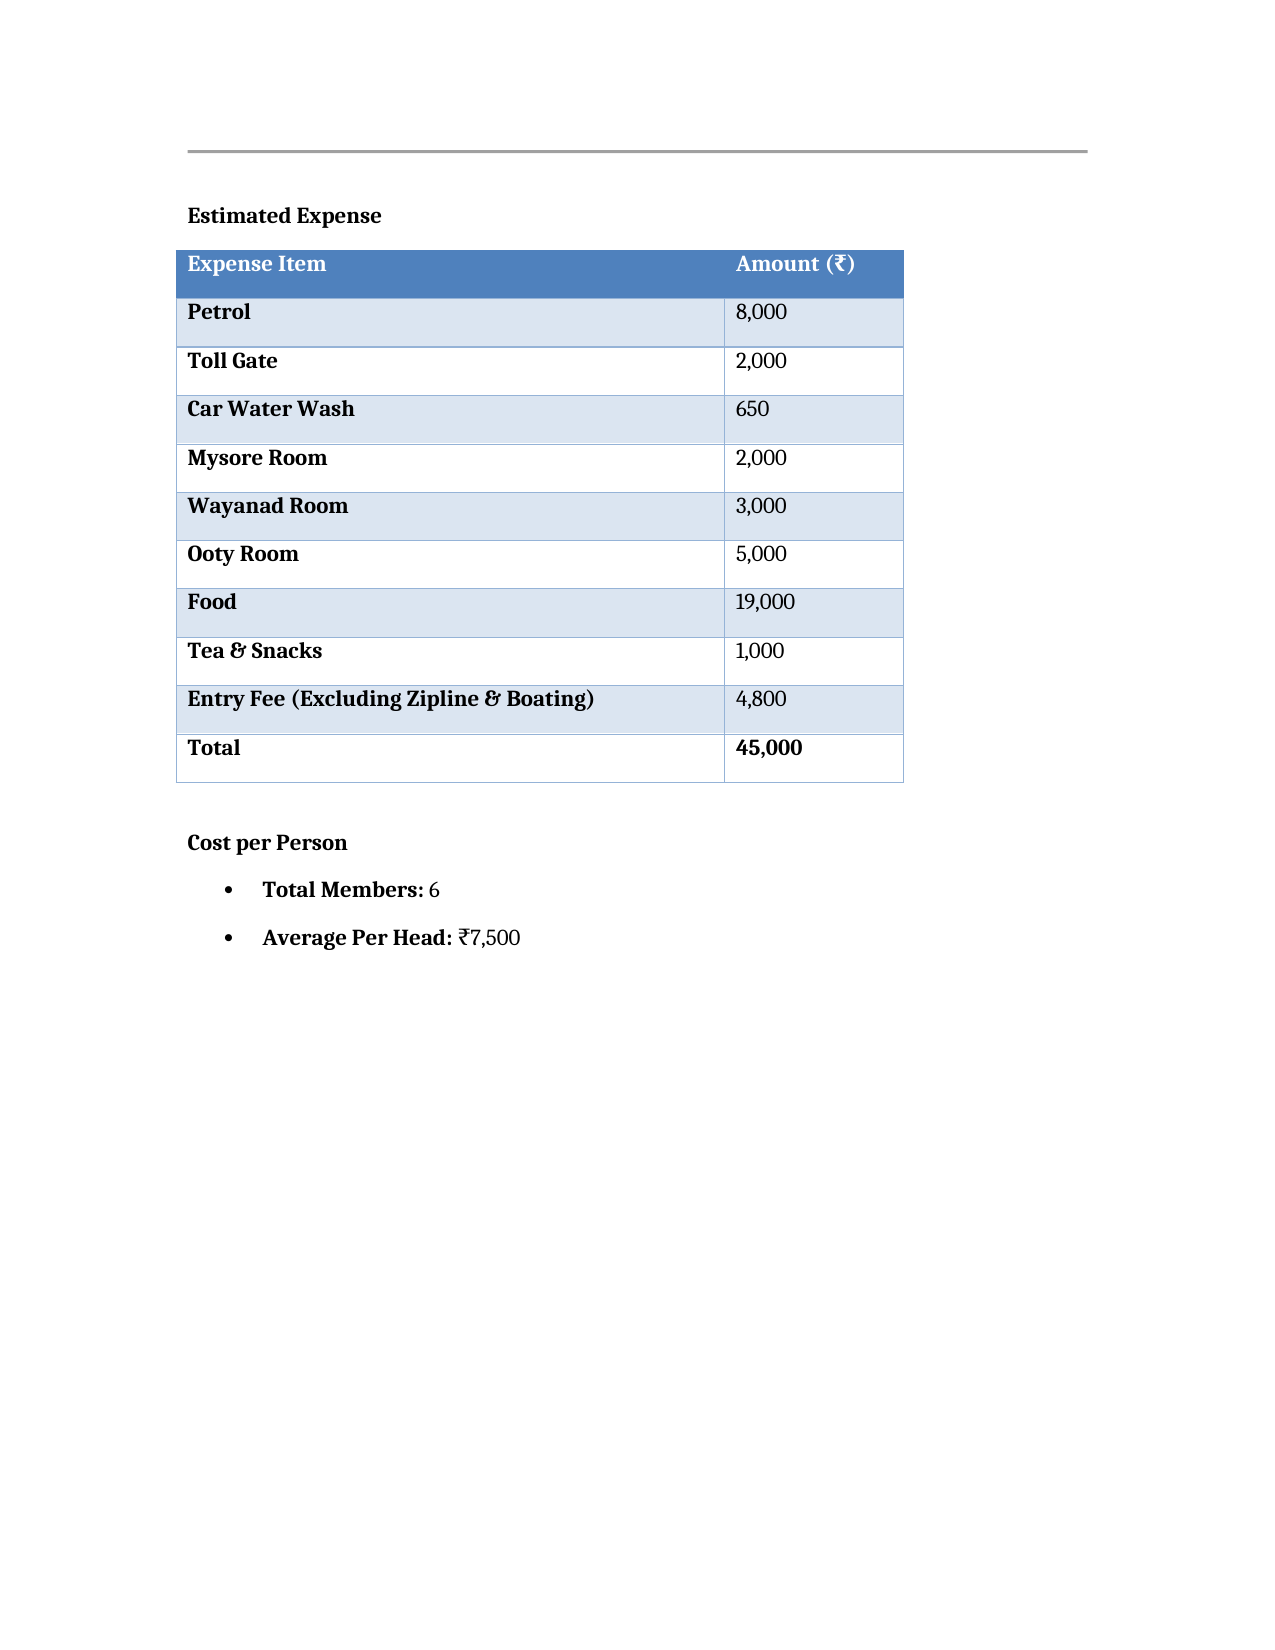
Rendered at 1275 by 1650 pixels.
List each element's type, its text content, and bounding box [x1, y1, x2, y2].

table_cell Mysore Room [177, 445, 724, 492]
table_header Expense Item [177, 251, 724, 298]
table_cell 45,000 [725, 735, 903, 782]
table_cell Entry Fee (Excluding Zipline & Boating) [177, 686, 724, 733]
list Average Per Head: ₹7,500 [225, 924, 1087, 951]
table_cell Food [177, 589, 724, 637]
table_cell 1,000 [725, 638, 903, 685]
table_cell Car Water Wash [177, 396, 724, 443]
table_cell 2,000 [725, 348, 903, 395]
table_cell 2,000 [725, 445, 903, 492]
table_cell 19,000 [725, 589, 903, 637]
text Estimated Expense [187, 154, 1087, 229]
table_cell 8,000 [725, 299, 903, 346]
table_cell Tea & Snacks [177, 638, 724, 685]
list Total Members: 6 [225, 877, 1087, 903]
table_cell 650 [725, 396, 903, 443]
table_cell Petrol [177, 299, 724, 346]
table_cell 5,000 [725, 541, 903, 588]
table_cell Wayanad Room [177, 493, 724, 540]
table_cell 4,800 [725, 686, 903, 733]
text Cost per Person [187, 830, 1087, 856]
table_header Amount (₹) [725, 251, 903, 298]
table_cell Ooty Room [177, 541, 724, 588]
table_cell Total [177, 735, 724, 782]
table_cell Toll Gate [177, 348, 724, 395]
table_cell 3,000 [725, 493, 903, 540]
